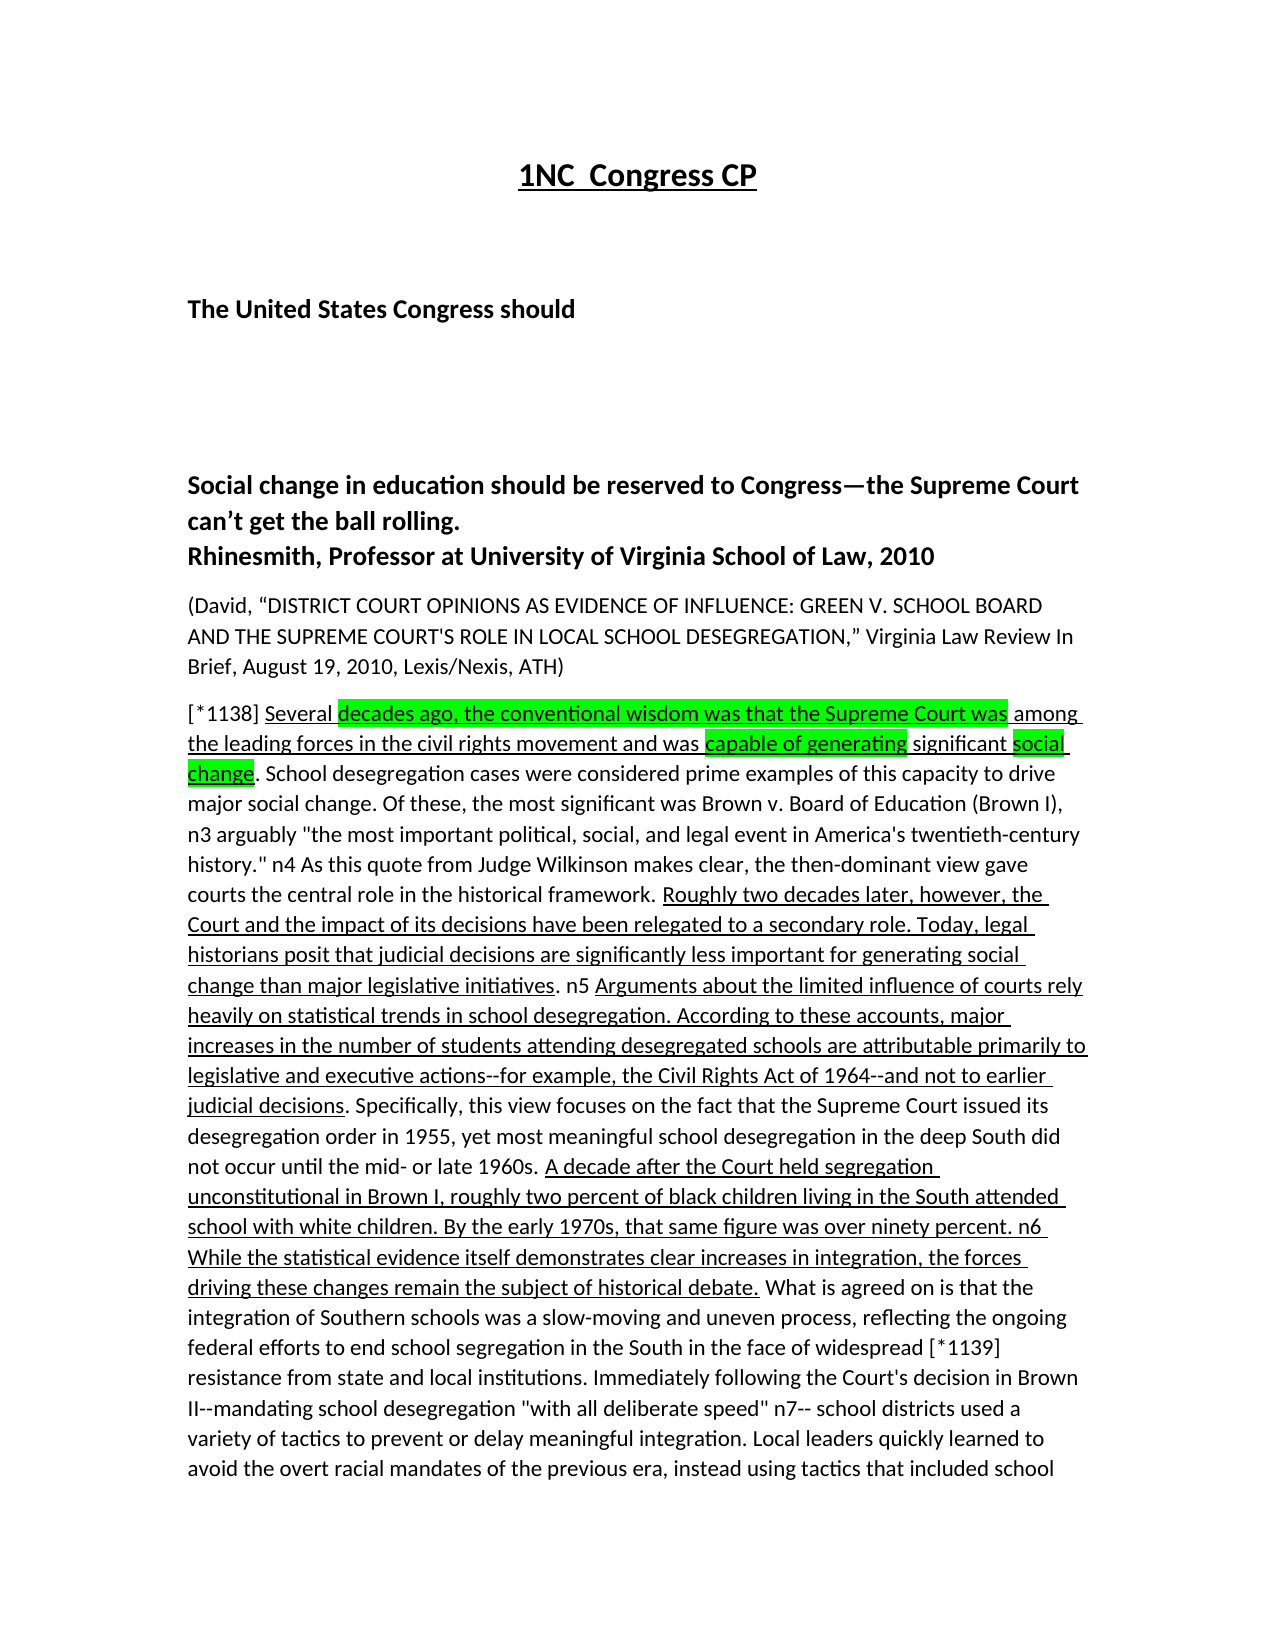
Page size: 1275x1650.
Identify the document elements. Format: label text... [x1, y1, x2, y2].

subtitle 1NC Congress CP [187, 154, 1087, 195]
subtitle Social change in education should be reserved to Congress—the Supreme Court can’t get the ball rolling. [187, 468, 1087, 537]
text Rhinesmith, Professor at University of Virginia School of Law, 2010 [187, 539, 1087, 572]
subtitle The United States Congress should [187, 292, 1087, 325]
text (David, “DISTRICT COURT OPINIONS AS EVIDENCE OF INFLUENCE: GREEN V. SCHOOL BOARD AND THE SUPREME COURT'S ROLE IN LOCAL SCHOOL DESEGREGATION,” Virginia Law Review In Brief, August 19, 2010, Lexis/Nexis, ATH) [187, 592, 1087, 680]
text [187, 1056, 1087, 1482]
